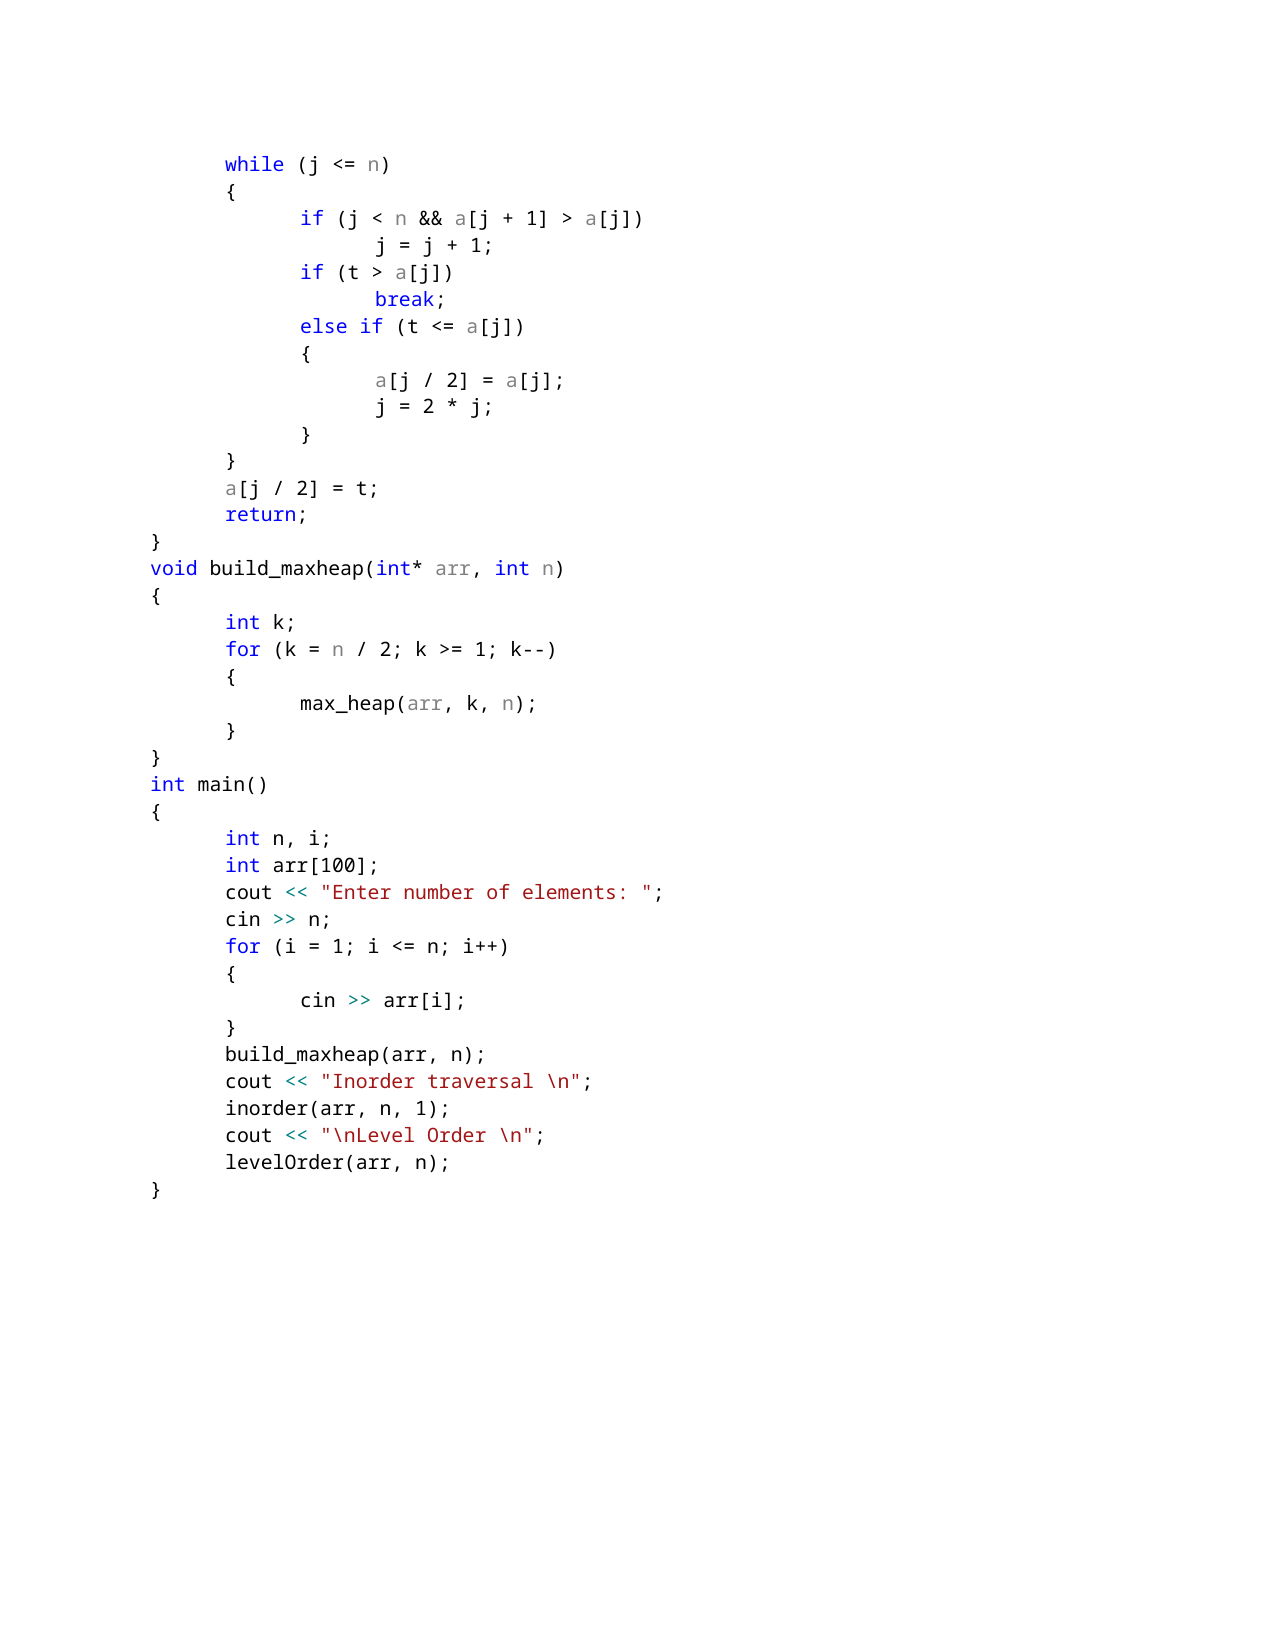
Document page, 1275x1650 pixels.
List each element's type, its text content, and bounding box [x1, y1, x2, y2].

text max_heap(arr, k, n); [150, 689, 1125, 717]
text cin >> n; [150, 905, 1125, 932]
text int k; [150, 609, 1125, 636]
text if (t > a[j]) [150, 258, 1125, 285]
text } [150, 717, 1125, 743]
text cout << "\nLevel Order \n"; [150, 1121, 1125, 1148]
text } [150, 743, 1125, 771]
text cin >> arr[i]; [150, 986, 1125, 1013]
text } [150, 1175, 1125, 1202]
text int main() [150, 771, 1125, 797]
text while (j <= n) [150, 150, 1125, 177]
text if (j < n && a[j + 1] > a[j]) [150, 204, 1125, 231]
text { [150, 797, 1125, 824]
text { [150, 339, 1125, 366]
text int arr[100]; [150, 851, 1125, 878]
text cout << "Inorder traversal \n"; [150, 1067, 1125, 1094]
text j = 2 * j; [150, 393, 1125, 420]
text { [150, 663, 1125, 689]
text } [150, 447, 1125, 474]
text j = j + 1; [150, 231, 1125, 258]
text } [150, 528, 1125, 555]
text void build_maxheap(int* arr, int n) [150, 555, 1125, 582]
text { [150, 959, 1125, 986]
text return; [150, 501, 1125, 528]
text levelOrder(arr, n); [150, 1148, 1125, 1175]
text int n, i; [150, 824, 1125, 851]
text a[j / 2] = a[j]; [150, 366, 1125, 393]
text for (k = n / 2; k >= 1; k--) [150, 636, 1125, 663]
text } [150, 1013, 1125, 1040]
text build_maxheap(arr, n); [150, 1040, 1125, 1067]
text inorder(arr, n, 1); [150, 1094, 1125, 1121]
text for (i = 1; i <= n; i++) [150, 932, 1125, 959]
text a[j / 2] = t; [150, 474, 1125, 501]
text cout << "Enter number of elements: "; [150, 878, 1125, 905]
text { [150, 582, 1125, 609]
text break; [150, 285, 1125, 312]
text { [150, 177, 1125, 204]
text } [150, 420, 1125, 447]
text else if (t <= a[j]) [150, 312, 1125, 339]
